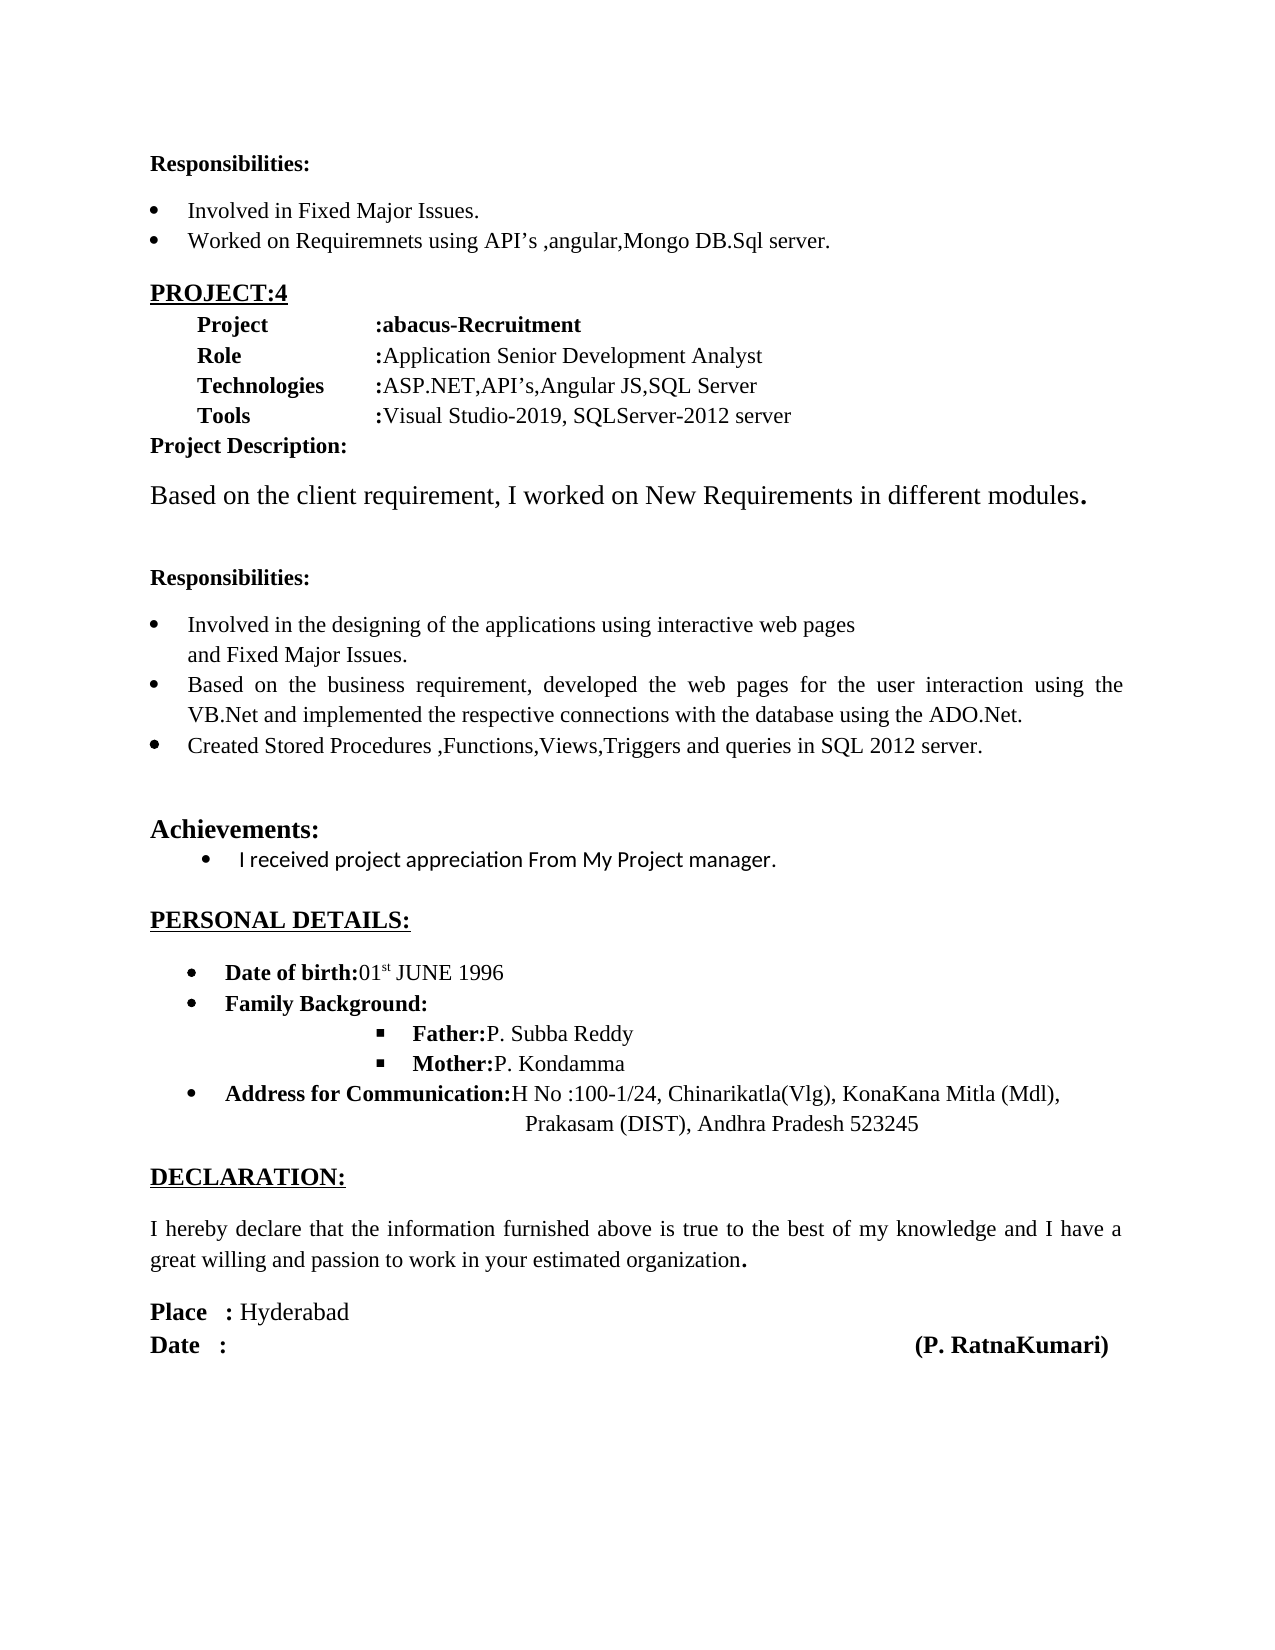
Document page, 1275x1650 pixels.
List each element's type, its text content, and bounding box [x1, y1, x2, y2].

text Project :abacus-Recruitment [197, 311, 1125, 338]
list Family Background: [187, 990, 1125, 1016]
list Mother:P. Kondamma [375, 1050, 1125, 1076]
text Responsibilities: [150, 150, 1125, 176]
text I hereby declare that the information furnished above is true to the best of my knowledge and I have a great willing and passion to work in your estimated organization. [150, 1215, 1125, 1272]
list Date of birth:01st JUNE 1996 [187, 959, 1125, 986]
list Prakasam (DIST), Andhra Pradesh 523245 [450, 1111, 1125, 1137]
subtitle Based on the client requirement, I worked on New Requirements in different modules. [150, 479, 1125, 511]
list and Fixed Major Issues. [187, 641, 1125, 667]
list Created Stored Procedures ,Functions,Views,Triggers and queries in SQL 2012 server. [150, 732, 1125, 758]
list Father:P. Subba Reddy [375, 1020, 1125, 1046]
list Worked on Requiremnets using API’s ,angular,Mongo DB.Sql server. [150, 227, 1125, 254]
text Tools :Visual Studio-2019, SQLServer-2012 server [197, 402, 1125, 428]
list Address for Communication:H No :100-1/24, Chinarikatla(Vlg), KonaKana Mitla (Mdl), [187, 1080, 1125, 1107]
text DECLARATION: [150, 1162, 1125, 1190]
list Based on the business requirement, developed the web pages for the user interaction using the VB.Net and implemented the respective connections with the database using the ADO.Net. [150, 671, 1125, 728]
list Involved in Fixed Major Issues. [150, 197, 1125, 223]
list I received project appreciation From My Project manager. [202, 844, 1125, 873]
text Place : Hyderabad [150, 1297, 1125, 1325]
text Technologies :ASP.NET,API’s,Angular JS,SQL Server [197, 372, 1125, 398]
subtitle Achievements: [150, 813, 1125, 844]
text PERSONAL DETAILS: [150, 906, 1125, 934]
text Role :Application Senior Development Analyst [197, 342, 1125, 368]
text Project Description: [150, 432, 1125, 459]
list Involved in the designing of the applications using interactive web pages [150, 611, 1125, 637]
text PROJECT:4 [150, 278, 1125, 307]
text Date : (P. RatnaKumari) [150, 1330, 1125, 1358]
text Responsibilities: [150, 564, 1125, 590]
